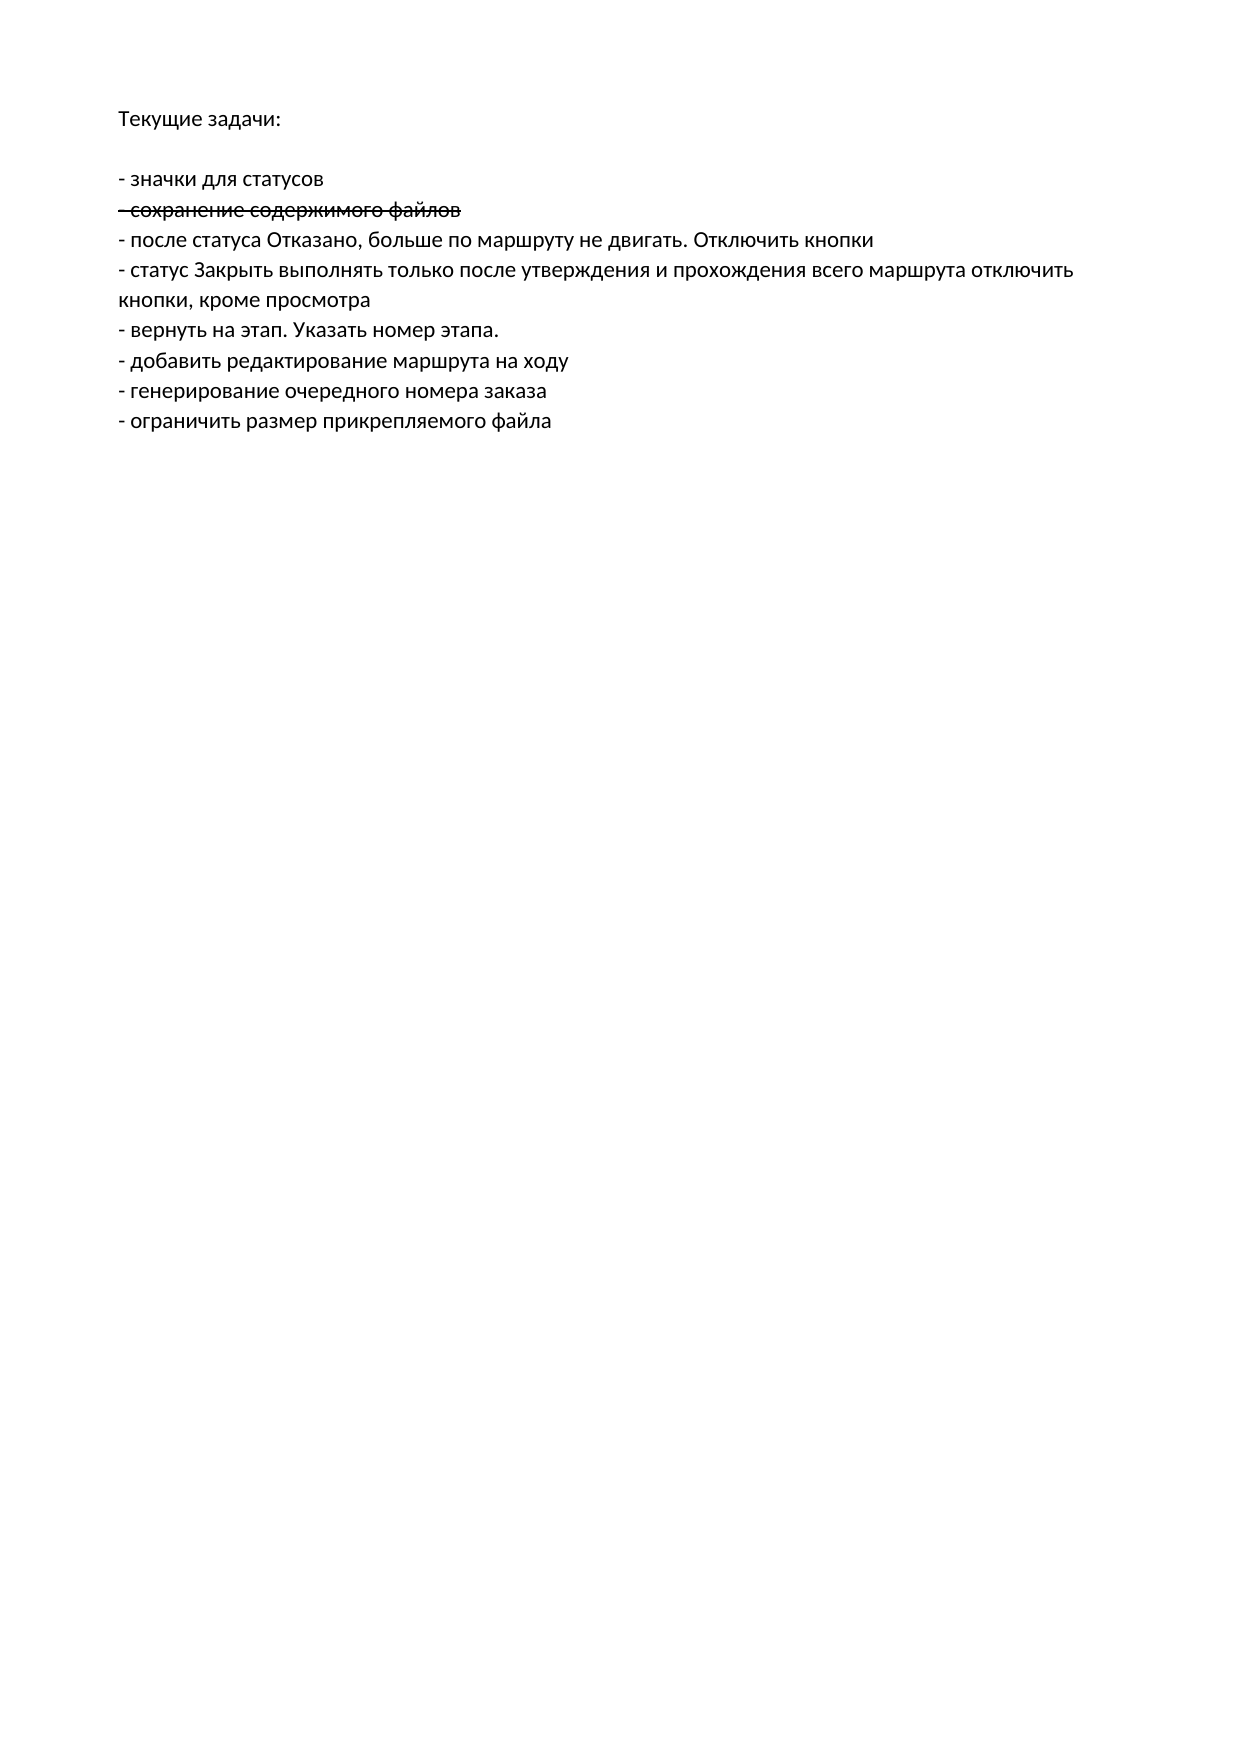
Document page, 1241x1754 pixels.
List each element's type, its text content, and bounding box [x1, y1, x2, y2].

text - статус Закрыть выполнять только после утверждения и прохождения всего маршрута отключить кнопки, кроме просмотра [118, 255, 1152, 313]
text - после статуса Отказано, больше по маршруту не двигать. Отключить кнопки [118, 225, 1152, 253]
text - генерирование очередного номера заказа [118, 376, 1152, 404]
text - добавить редактирование маршрута на ходу [118, 346, 1152, 374]
text Текущие задачи: [118, 104, 1152, 132]
text - вернуть на этап. Указать номер этапа. [118, 316, 1152, 343]
text - значки для статусов [118, 164, 1152, 192]
text - сохранение содержимого файлов [118, 195, 1152, 223]
text - ограничить размер прикрепляемого файла [118, 406, 1152, 434]
